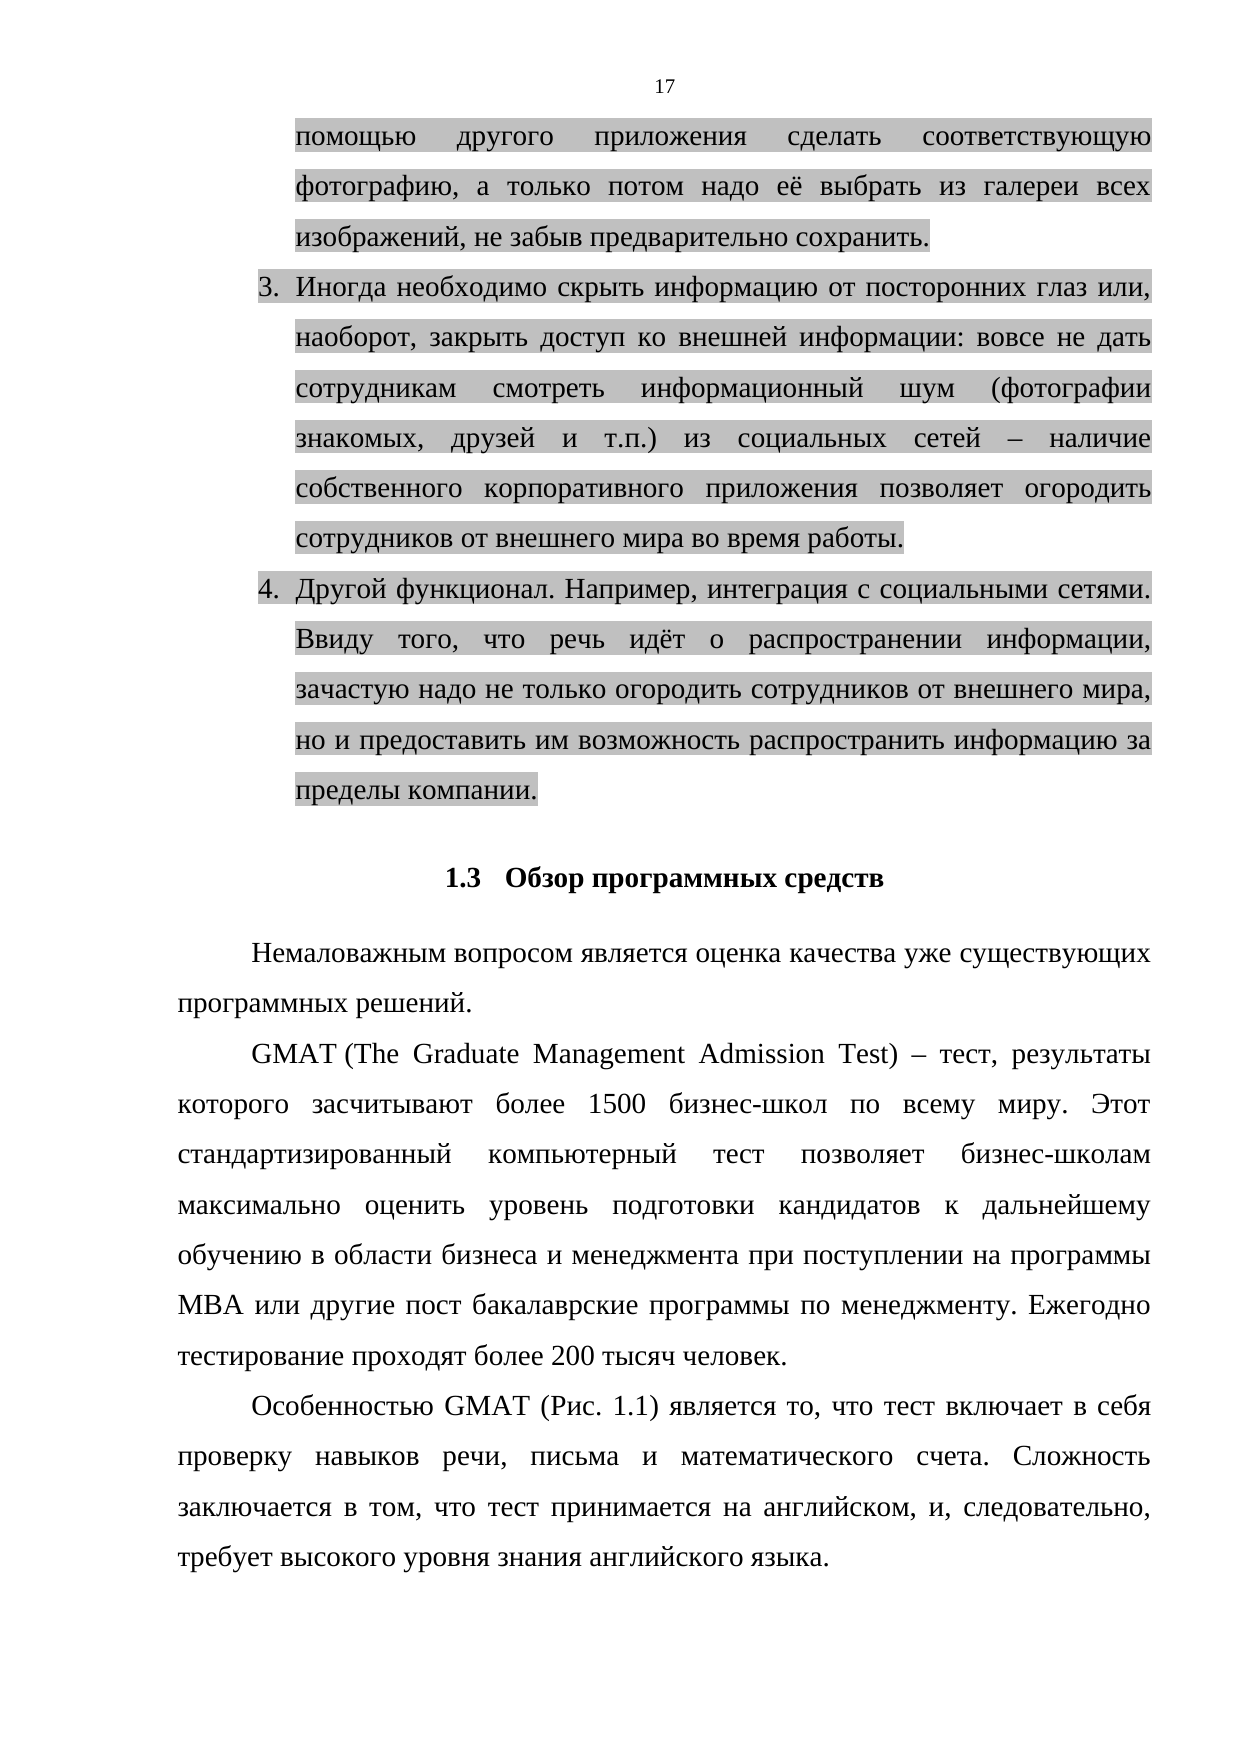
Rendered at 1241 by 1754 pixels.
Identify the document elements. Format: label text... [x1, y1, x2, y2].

subtitle Обзор программных средств [177, 860, 1152, 893]
list Иногда необходимо скрыть информацию от посторонних глаз или, наоборот, закрыть доступ ко внешней информации: вовсе не дать сотрудникам смотреть информационный шум (фотографии знакомых, друзей и т.п.) из социальных сетей – наличие собственного корпоративного приложения позволяет огородить сотрудников от внешнего мира во время работы. [258, 303, 1152, 554]
list Другой функционал. Например, интеграция с социальными сетями. Ввиду того, что речь идёт о распространении информации, зачастую надо не только огородить сотрудников от внешнего мира, но и предоставить им возможность распространить информацию за пределы компании. [258, 604, 1152, 806]
text Особенностью GMAT (рис. 1.1) является то, что тест включает в себя проверку навыков речи, письма и математического счета. Сложность заключается в том, что тест принимается на английском, и, следовательно, требует высокого уровня знания английского языка. [177, 1388, 1152, 1573]
text GMAT (The Graduate Management Admission Test) – тест, результаты которого засчитывают более 1500 бизнес-школ по всему миру. Этот стандартизированный компьютерный тест позволяет бизнес-школам максимально оценить уровень подготовки кандидатов к дальнейшему обучению в области бизнеса и менеджмента при поступлении на программы MBA или другие пост бакалаврские программы по менеджменту. Ежегодно тестирование проходят более 200 тысяч человек. [177, 1036, 1152, 1371]
text Немаловажным вопросом является оценка качества уже существующих программных решений. [177, 935, 1152, 1019]
